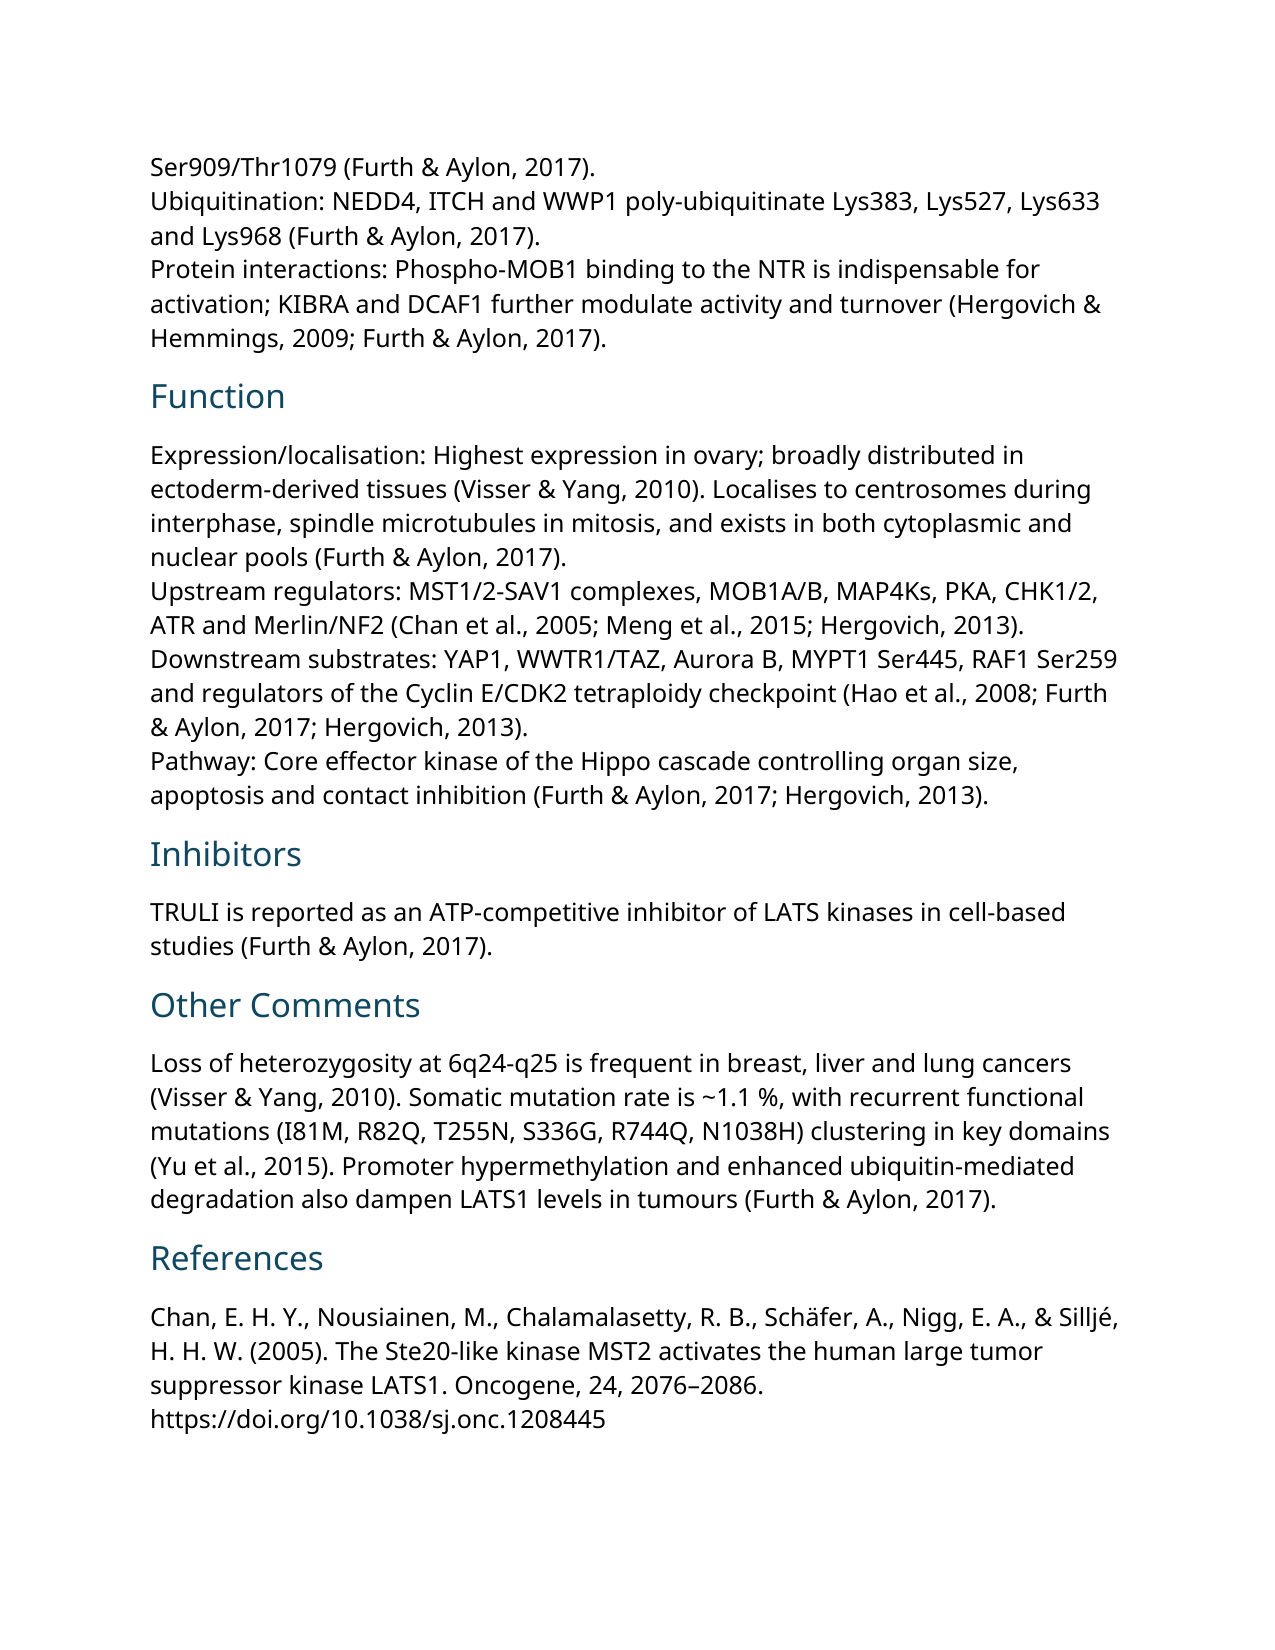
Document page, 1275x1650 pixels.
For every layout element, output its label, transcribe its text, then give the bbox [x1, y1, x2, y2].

text Loss of heterozygosity at 6q24-q25 is frequent in breast, liver and lung cancers (Visser & Yang, 2010). Somatic mutation rate is ~1.1 %, with recurrent functional mutations (I81M, R82Q, T255N, S336G, R744Q, N1038H) clustering in key domains (Yu et al., 2015). Promoter hypermethylation and enhanced ubiquitin-mediated degradation also dampen LATS1 levels in tumours (Furth & Aylon, 2017). [150, 1046, 1125, 1216]
subtitle Function [150, 373, 1125, 418]
text Expression/localisation: Highest expression in ovary; broadly distributed in ectoderm-derived tissues (Visser & Yang, 2010). Localises to centrosomes during interphase, spindle microtubules in mitosis, and exists in both cytoplasmic and nuclear pools (Furth & Aylon, 2017). Upstream regulators: MST1/2-SAV1 complexes, MOB1A/B, MAP4Ks, PKA, CHK1/2, ATR and Merlin/NF2 (Chan et al., 2005; Meng et al., 2015; Hergovich, 2013). Downstream substrates: YAP1, WWTR1/TAZ, Aurora B, MYPT1 Ser445, RAF1 Ser259 and regulators of the Cyclin E/CDK2 tetraploidy checkpoint (Hao et al., 2008; Furth & Aylon, 2017; Hergovich, 2013). Pathway: Core effector kinase of the Hippo cascade controlling organ size, apoptosis and contact inhibition (Furth & Aylon, 2017; Hergovich, 2013). [150, 437, 1125, 812]
text TRULI is reported as an ATP-competitive inhibitor of LATS kinases in cell-based studies (Furth & Aylon, 2017). [150, 895, 1125, 963]
subtitle References [150, 1235, 1125, 1280]
subtitle Inhibitors [150, 831, 1125, 876]
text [150, 150, 1125, 354]
subtitle Other Comments [150, 982, 1125, 1027]
text Chan, E. H. Y., Nousiainen, M., Chalamalasetty, R. B., Schäfer, A., Nigg, E. A., & Silljé, H. H. W. (2005). The Ste20-like kinase MST2 activates the human large tumor suppressor kinase LATS1. Oncogene, 24, 2076–2086. https://doi.org/10.1038/sj.onc.1208445 [150, 1299, 1125, 1435]
